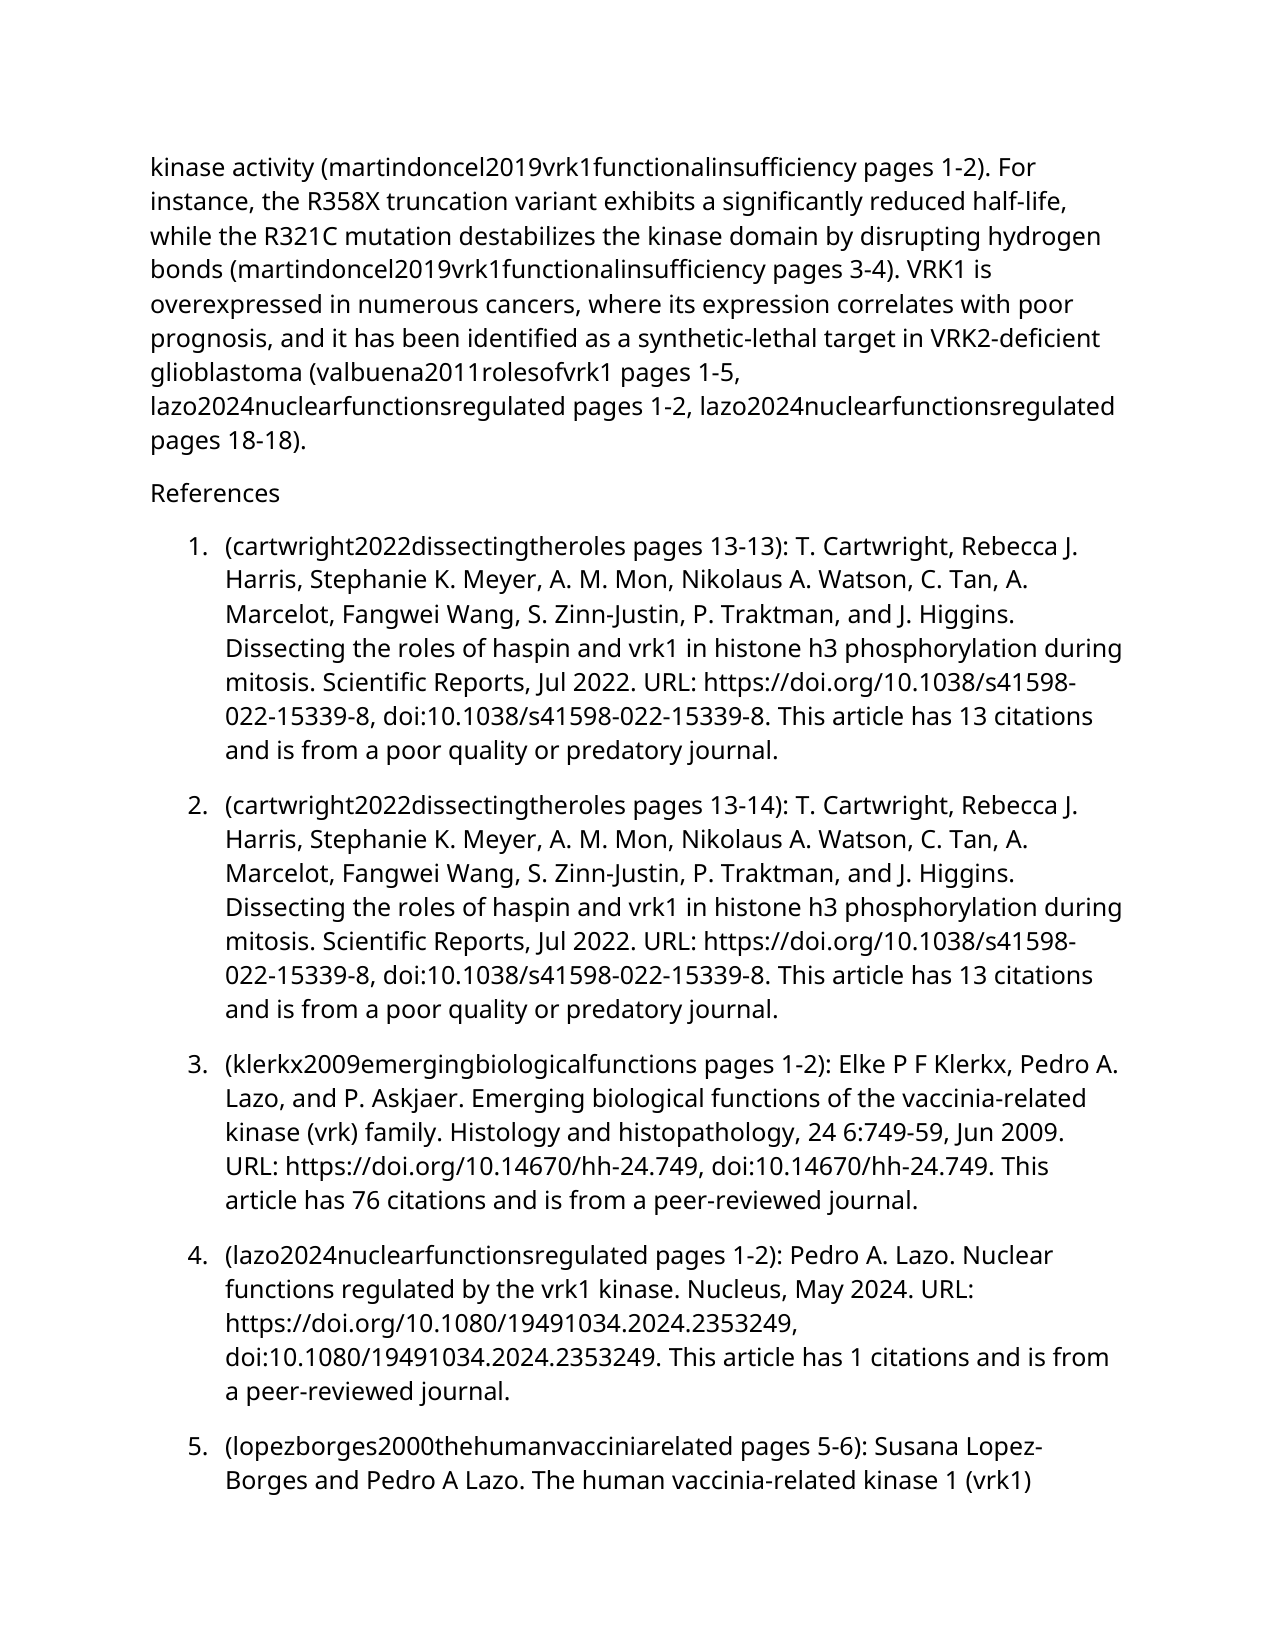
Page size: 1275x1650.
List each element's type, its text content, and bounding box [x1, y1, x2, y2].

list (cartwright2022dissectingtheroles pages 13-13): T. Cartwright, Rebecca J. Harris, Stephanie K. Meyer, A. M. Mon, Nikolaus A. Watson, C. Tan, A. Marcelot, Fangwei Wang, S. Zinn-Justin, P. Traktman, and J. Higgins. Dissecting the roles of haspin and vrk1 in histone h3 phosphorylation during mitosis. Scientific Reports, Jul 2022. URL: https://doi.org/10.1038/s41598-022-15339-8, doi:10.1038/s41598-022-15339-8. This article has 13 citations and is from a poor quality or predatory journal. [187, 528, 1125, 767]
list (lazo2024nuclearfunctionsregulated pages 1-2): Pedro A. Lazo. Nuclear functions regulated by the vrk1 kinase. Nucleus, May 2024. URL: https://doi.org/10.1080/19491034.2024.2353249, doi:10.1080/19491034.2024.2353249. This article has 1 citations and is from a peer-reviewed journal. [187, 1238, 1125, 1408]
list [187, 1429, 1125, 1497]
text References [150, 475, 1125, 509]
list (klerkx2009emergingbiologicalfunctions pages 1-2): Elke P F Klerkx, Pedro A. Lazo, and P. Askjaer. Emerging biological functions of the vaccinia-related kinase (vrk) family. Histology and histopathology, 24 6:749-59, Jun 2009. URL: https://doi.org/10.14670/hh-24.749, doi:10.14670/hh-24.749. This article has 76 citations and is from a peer-reviewed journal. [187, 1047, 1125, 1217]
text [150, 150, 1125, 457]
list (cartwright2022dissectingtheroles pages 13-14): T. Cartwright, Rebecca J. Harris, Stephanie K. Meyer, A. M. Mon, Nikolaus A. Watson, C. Tan, A. Marcelot, Fangwei Wang, S. Zinn-Justin, P. Traktman, and J. Higgins. Dissecting the roles of haspin and vrk1 in histone h3 phosphorylation during mitosis. Scientific Reports, Jul 2022. URL: https://doi.org/10.1038/s41598-022-15339-8, doi:10.1038/s41598-022-15339-8. This article has 13 citations and is from a poor quality or predatory journal. [187, 787, 1125, 1026]
